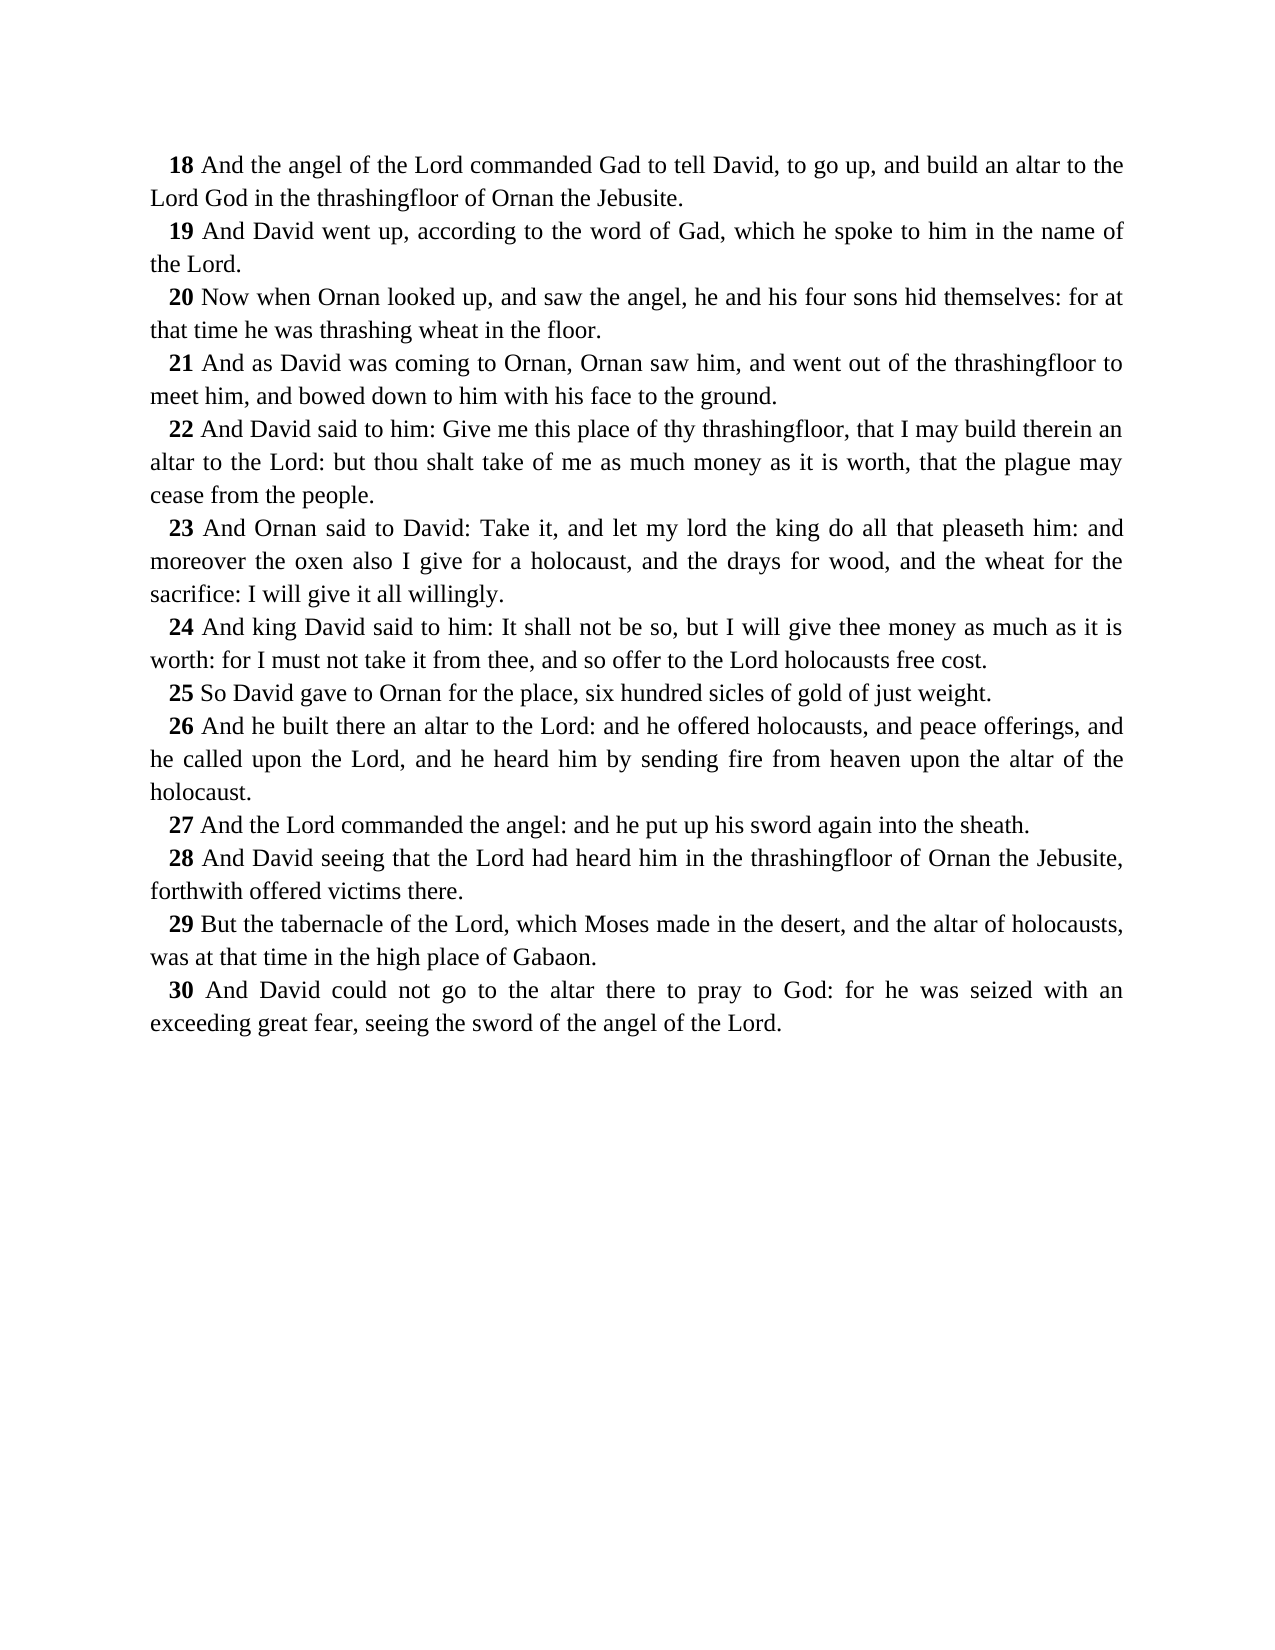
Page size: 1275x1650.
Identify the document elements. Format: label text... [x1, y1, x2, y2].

text 21 And as David was coming to Ornan, Ornan saw him, and went out of the thrashingfloor to meet him, and bowed down to him with his face to the ground. [150, 348, 1125, 410]
text 30 And David could not go to the altar there to pray to God: for he was seized with an exceeding great fear, seeing the sword of the angel of the Lord. [150, 976, 1125, 1037]
text 19 And David went up, according to the word of Gad, which he spoke to him in the name of the Lord. [150, 216, 1125, 278]
text 20 Now when Ornan looked up, and saw the angel, he and his four sons hid themselves: for at that time he was thrashing wheat in the floor. [150, 282, 1125, 344]
text 28 And David seeing that the Lord had heard him in the thrashingfloor of Ornan the Jebusite, forthwith offered victims there. [150, 843, 1125, 905]
text 23 And Ornan said to David: Take it, and let my lord the king do all that pleaseth him: and moreover the oxen also I give for a holocaust, and the drays for wood, and the wheat for the sacrifice: I will give it all willingly. [150, 513, 1125, 608]
text 26 And he built there an altar to the Lord: and he offered holocausts, and peace offerings, and he called upon the Lord, and he heard him by sending fire from heaven upon the altar of the holocaust. [150, 711, 1125, 806]
text 29 But the tabernacle of the Lord, which Moses made in the desert, and the altar of holocausts, was at that time in the high place of Gabaon. [150, 909, 1125, 971]
text 25 So David gave to Ornan for the place, six hundred sicles of gold of just weight. [150, 678, 1125, 707]
text 24 And king David said to him: It shall not be so, but I will give thee money as much as it is worth: for I must not take it from thee, and so offer to the Lord holocausts free cost. [150, 612, 1125, 674]
text 27 And the Lord commanded the angel: and he put up his sword again into the sheath. [150, 810, 1125, 839]
text 22 And David said to him: Give me this place of thy thrashingfloor, that I may build therein an altar to the Lord: but thou shalt take of me as much money as it is worth, that the plague may cease from the people. [150, 414, 1125, 509]
text 18 And the angel of the Lord commanded Gad to tell David, to go up, and build an altar to the Lord God in the thrashingfloor of Ornan the Jebusite. [150, 150, 1125, 212]
